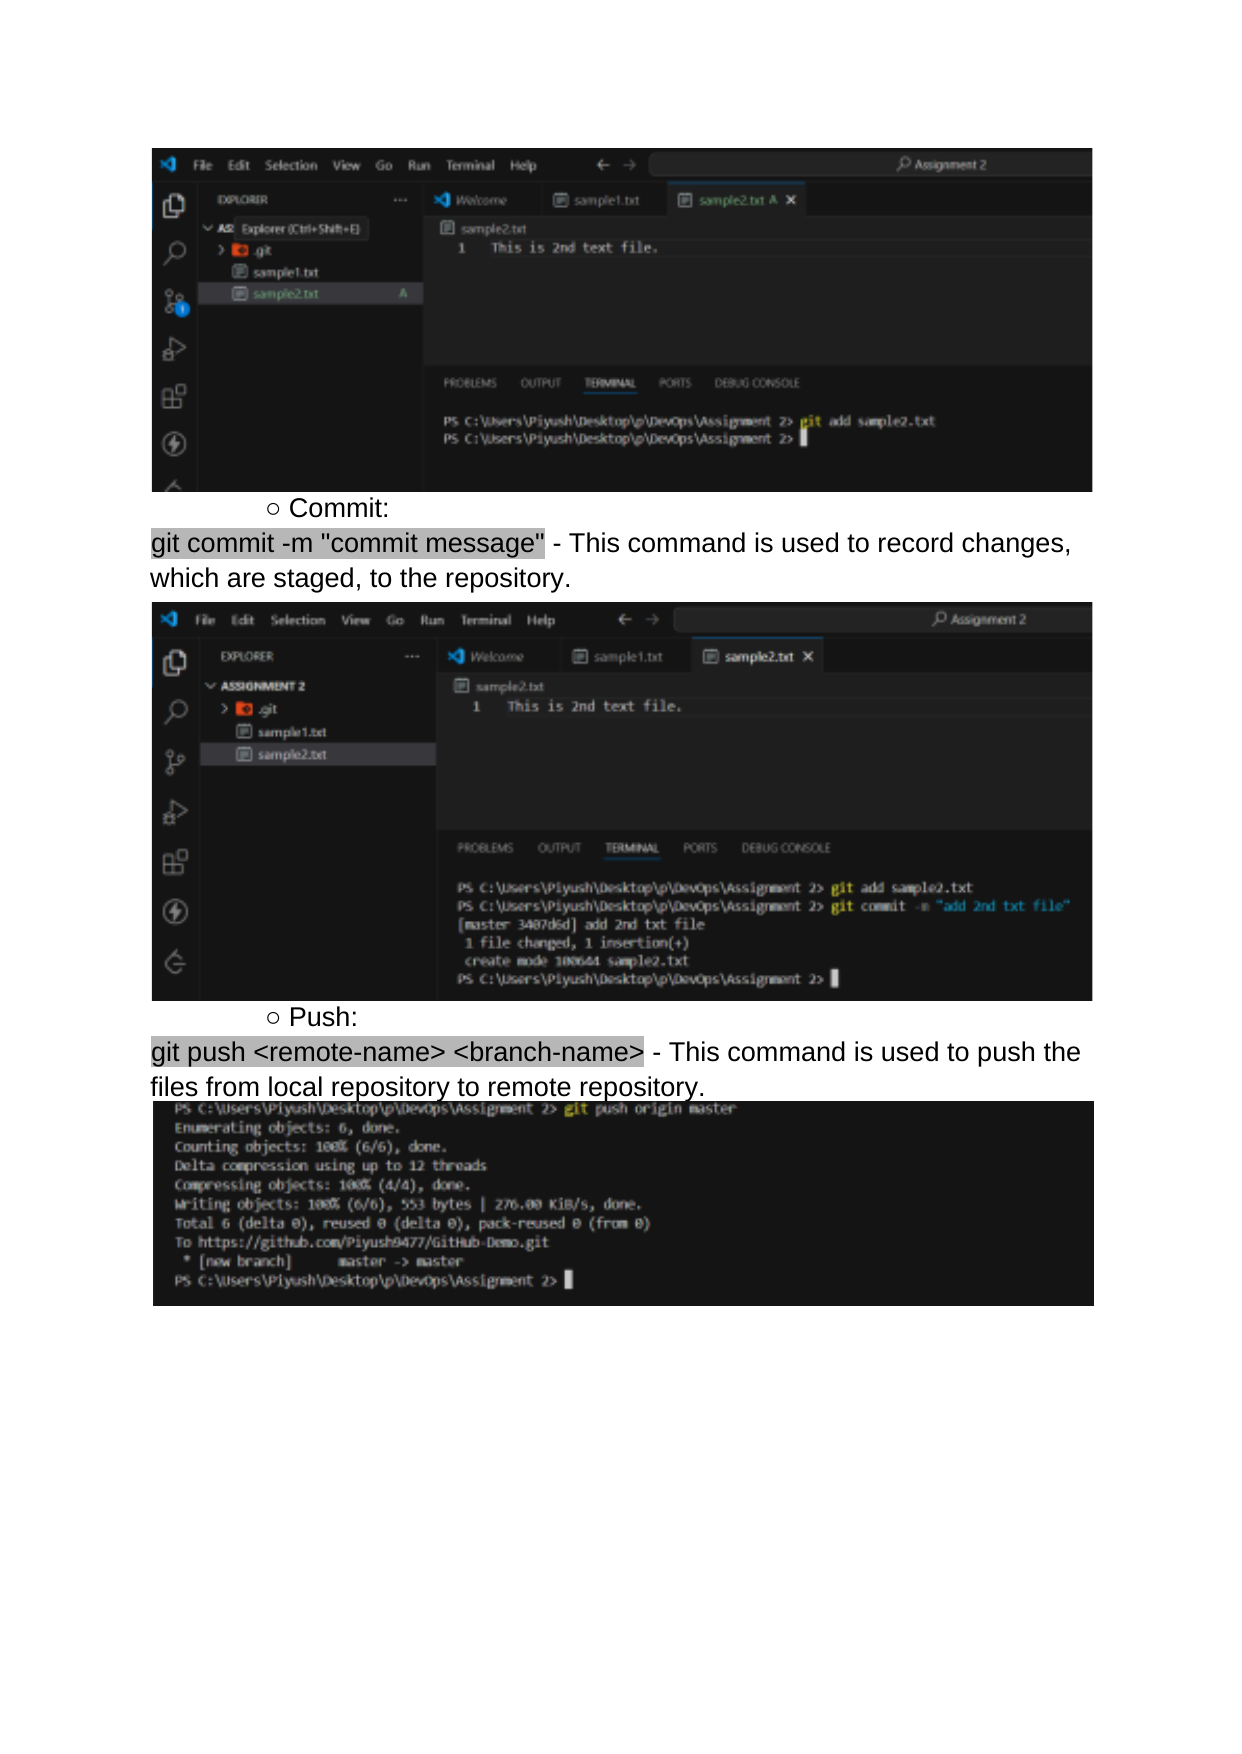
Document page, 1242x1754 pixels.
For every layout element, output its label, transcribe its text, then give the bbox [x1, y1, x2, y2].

picture [153, 1101, 1094, 1306]
picture [151, 602, 1093, 1001]
text git commit -m "commit message" - This command is used to record changes, which are staged, to the repository. [150, 527, 1073, 593]
text ○ Commit: [265, 492, 1094, 523]
picture [151, 148, 1093, 492]
text git push <remote-name> <branch-name> - This command is used to push the files from local repository to remote repository. [150, 1036, 1085, 1102]
text ○ Push: [265, 1001, 1094, 1032]
